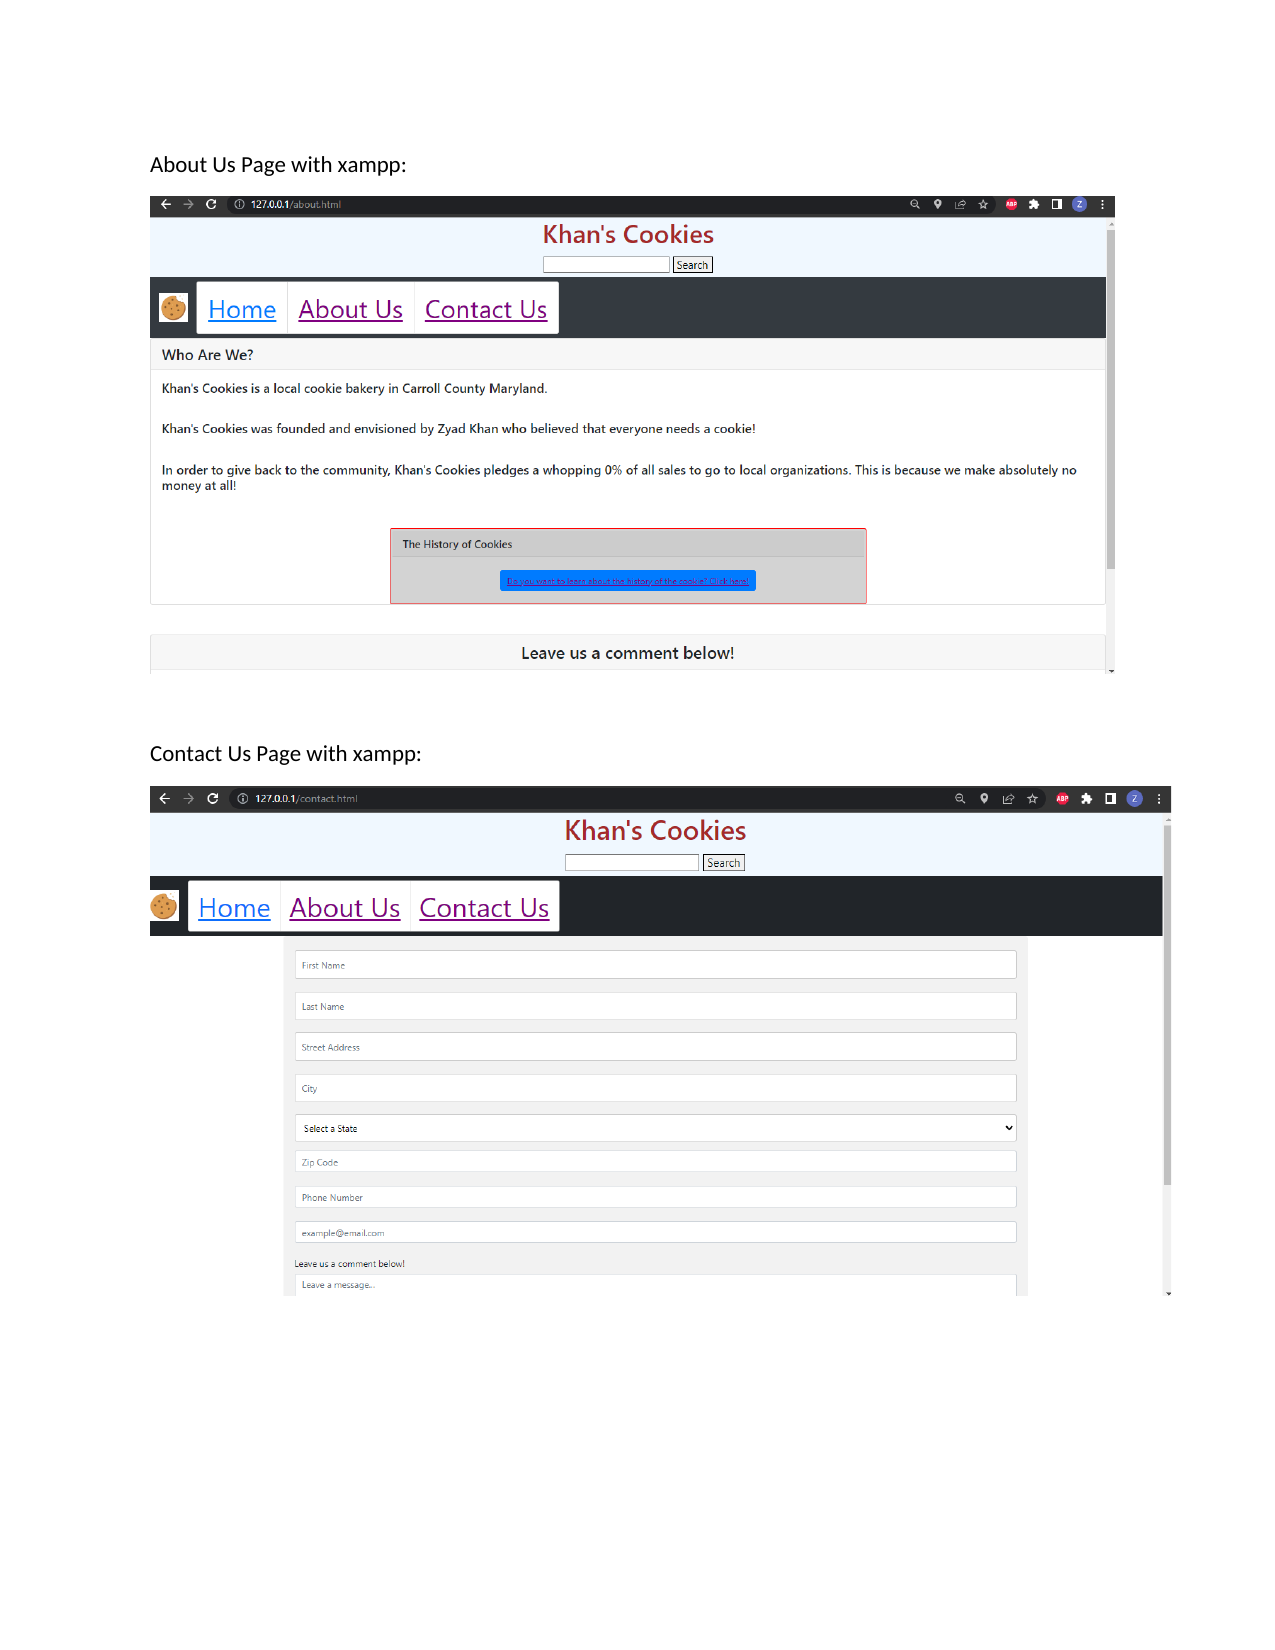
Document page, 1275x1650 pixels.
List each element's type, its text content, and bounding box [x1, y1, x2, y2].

text Contact Us Page with xampp: [150, 739, 1125, 767]
text About Us Page with xampp: [150, 150, 1125, 178]
picture [150, 786, 1172, 1296]
picture [150, 196, 1115, 674]
